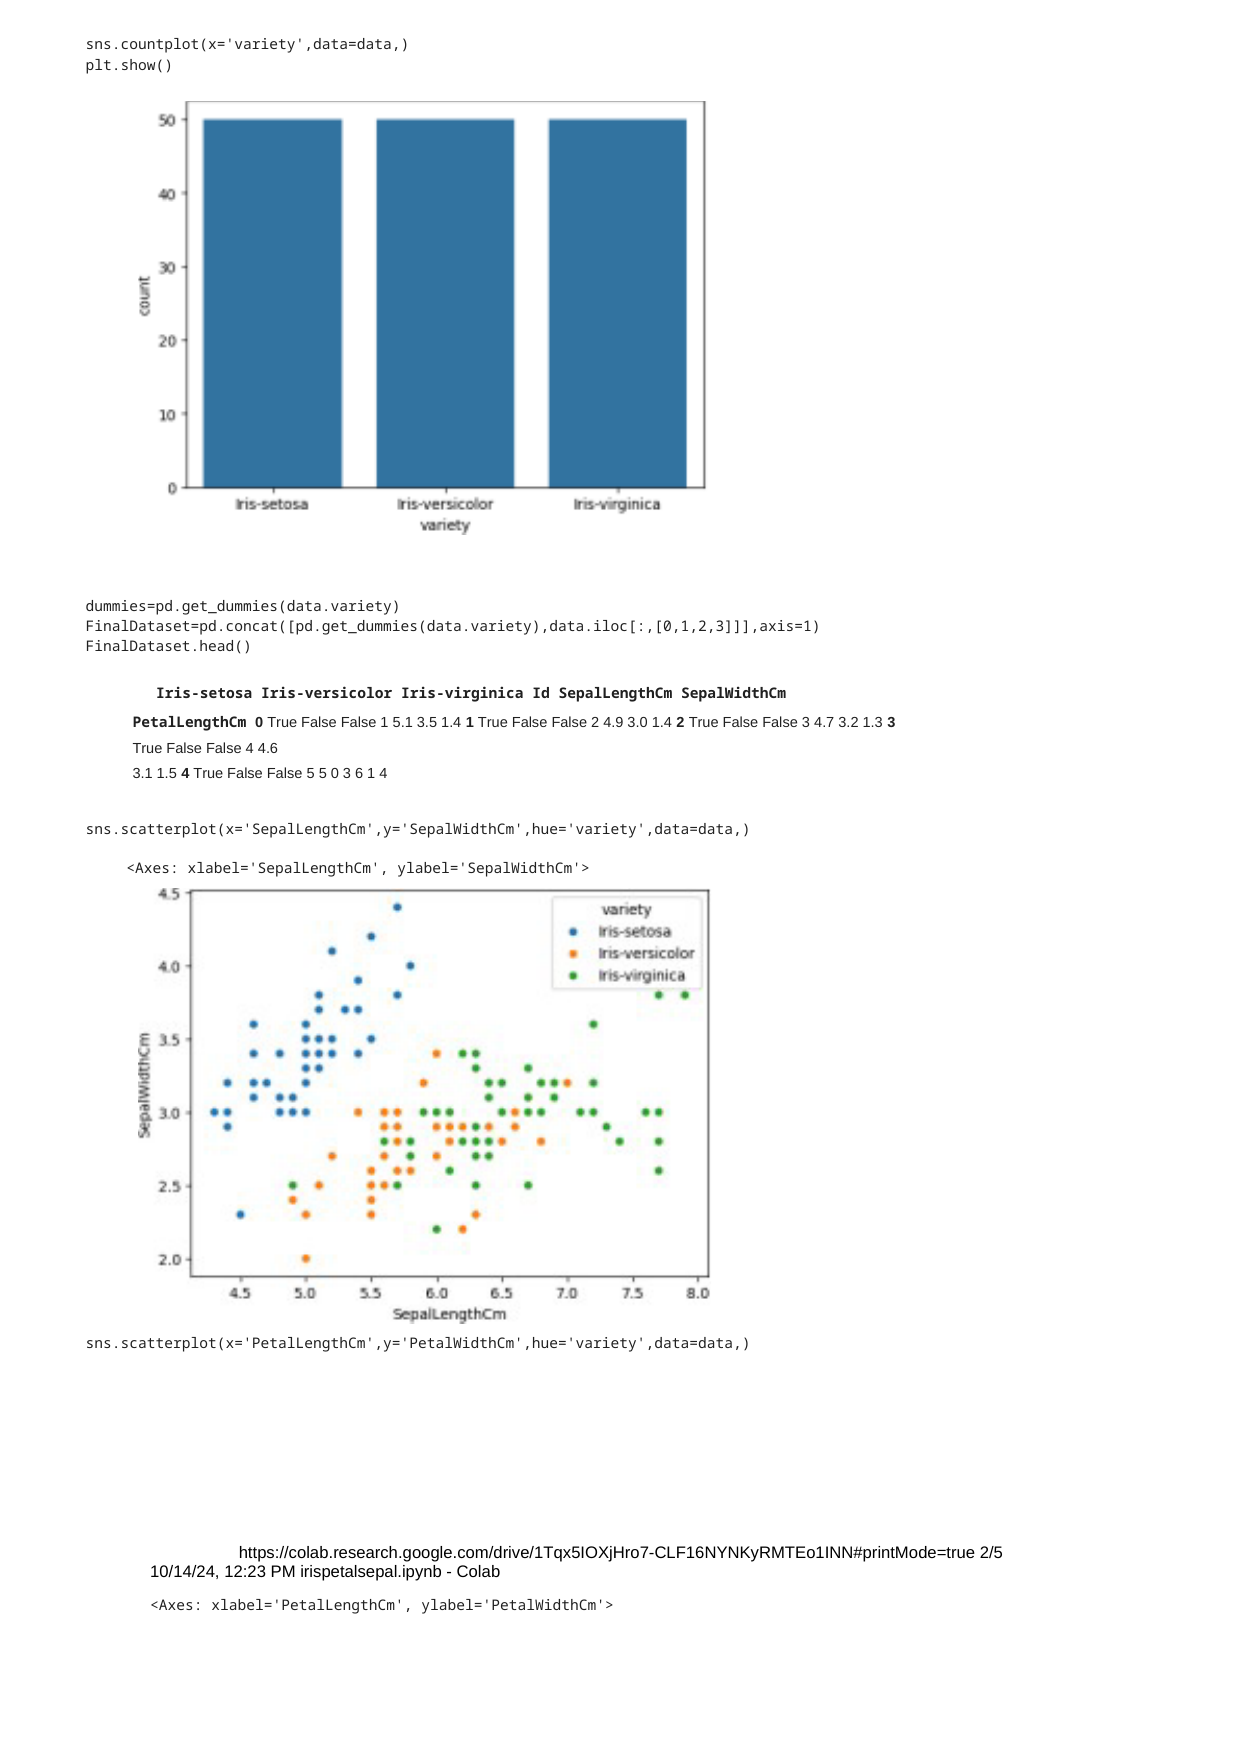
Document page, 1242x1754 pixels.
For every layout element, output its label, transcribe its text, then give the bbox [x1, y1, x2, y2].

text <Axes: xlabel='SepalLengthCm', ylabel='SepalWidthCm'> [126, 858, 1210, 877]
picture [138, 101, 708, 535]
text dummies=pd.get_dummies(data.variety) FinalDataset=pd.concat([pd.get_dummies(data.variety),data.iloc[:,[0,1,2,3]]],axis=1) FinalDataset.head() [85, 596, 901, 655]
text Iris-setosa Iris-versicolor Iris-virginica Id SepalLengthCm SepalWidthCm PetalLengthCm 0 True False False 1 5.1 3.5 1.4 1 True False False 2 4.9 3.0 1.4 2 True False False 3 4.7 3.2 1.3 3 True False False 4 4.6 [132, 683, 901, 756]
text sns.countplot(x='variety',data=data,) plt.show() [85, 34, 449, 75]
text 3.1 1.5 4 True False False 5 5 0 3 6 1 4 [132, 764, 1210, 781]
text sns.scatterplot(x='SepalLengthCm',y='SepalWidthCm',hue='variety',data=data,) [85, 818, 1210, 838]
text https://colab.research.google.com/drive/1Tqx5IOXjHro7-CLF16NYNKyRMTEo1INN#printMode=true 2/5 10/14/24, 12:23 PM irispetalsepal.ipynb - Colab [150, 1543, 1058, 1581]
text <Axes: xlabel='PetalLengthCm', ylabel='PetalWidthCm'> [150, 1594, 1210, 1614]
picture [138, 888, 712, 1324]
